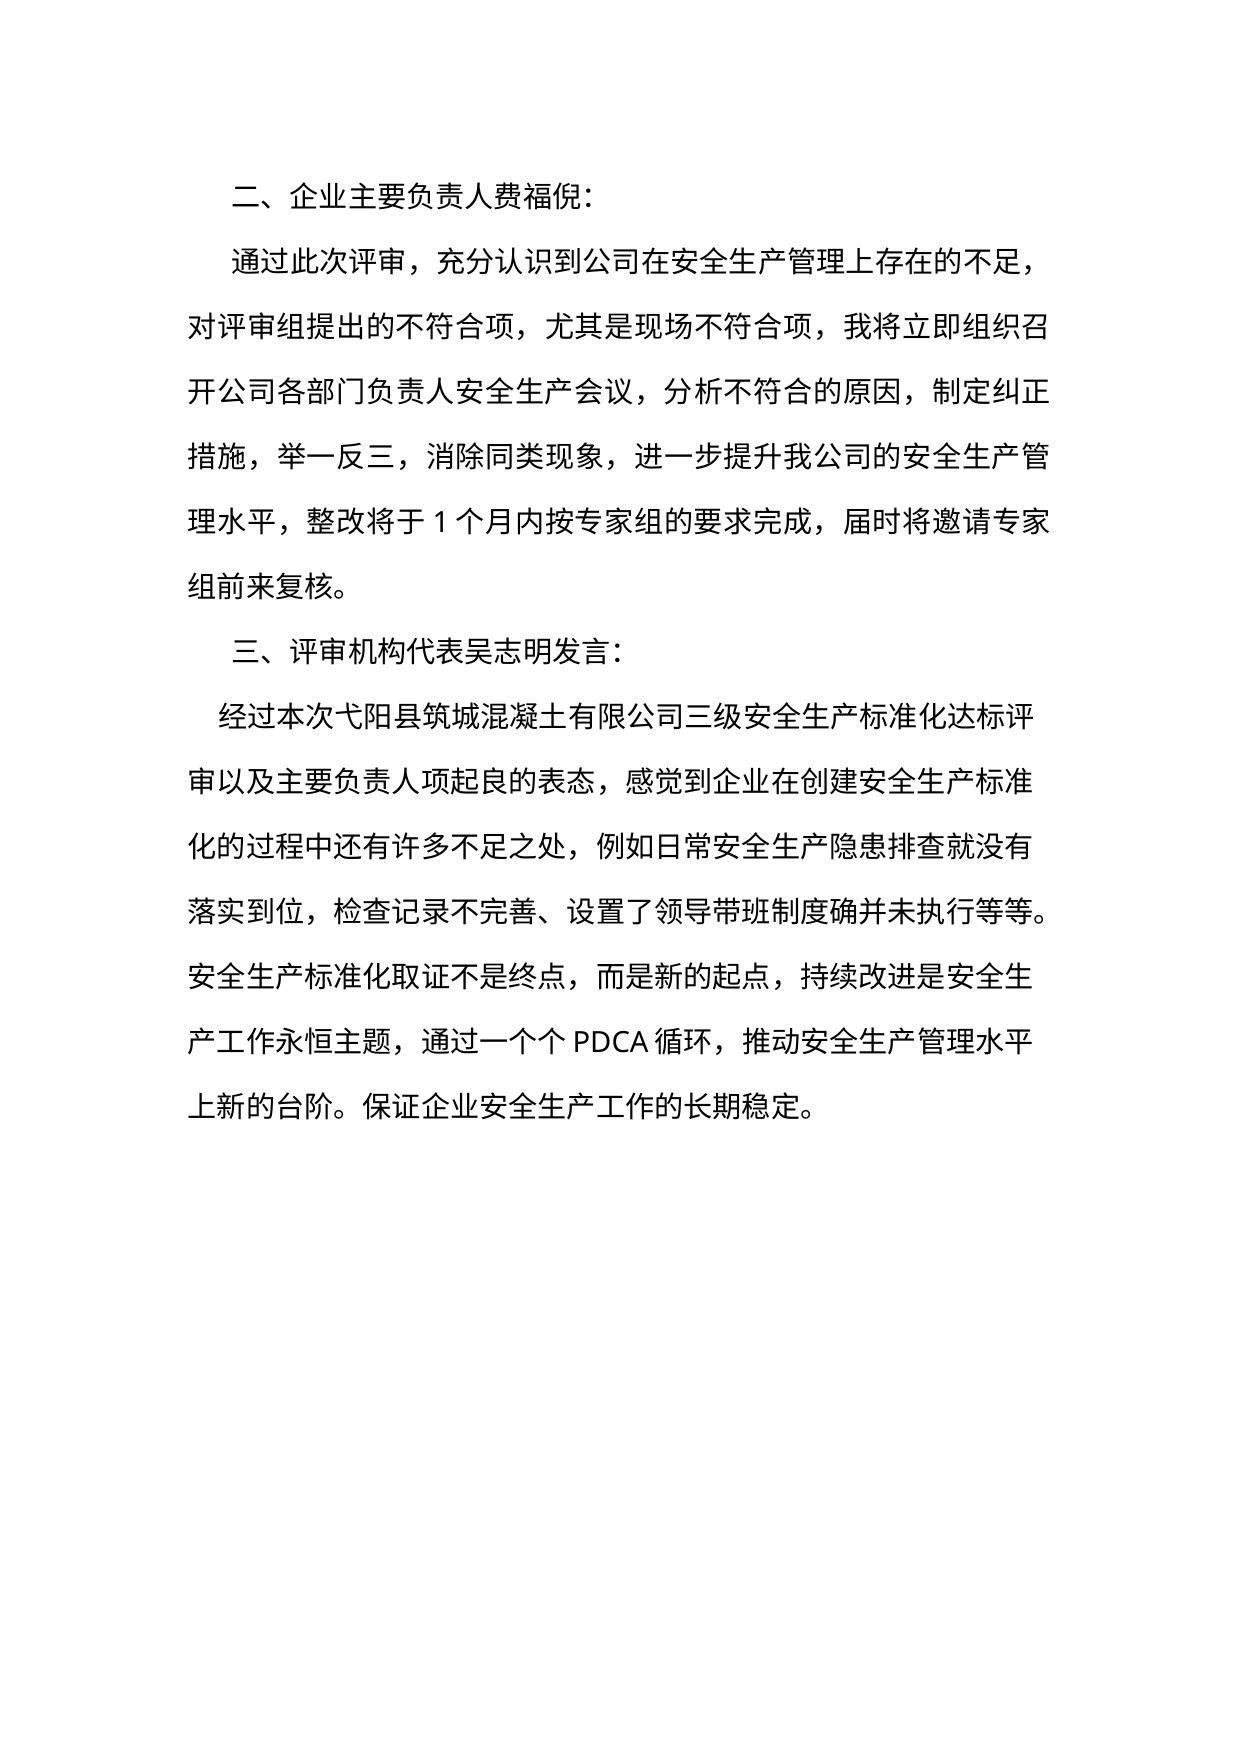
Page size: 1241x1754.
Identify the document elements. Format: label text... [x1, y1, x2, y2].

text 三、评审机构代表吴志明发言： [187, 617, 1053, 682]
text 通过此次评审，充分认识到公司在安全生产管理上存在的不足，对评审组提出的不符合项，尤其是现场不符合项，我将立即组织召开公司各部门负责人安全生产会议，分析不符合的原因，制定纠正措施，举一反三，消除同类现象，进一步提升我公司的安全生产管理水平，整改将于1个月内按专家组的要求完成，届时将邀请专家组前来复核。 [187, 227, 1053, 617]
text 二、企业主要负责人费福倪： [187, 162, 1053, 227]
text 经过本次弋阳县筑城混凝土有限公司三级安全生产标准化达标评审以及主要负责人项起良的表态，感觉到企业在创建安全生产标准化的过程中还有许多不足之处，例如日常安全生产隐患排查就没有落实到位，检查记录不完善、设置了领导带班制度确并未执行等等。安全生产标准化取证不是终点，而是新的起点，持续改进是安全生产工作永恒主题，通过一个个PDCA循环，推动安全生产管理水平上新的台阶。保证企业安全生产工作的长期稳定。 [187, 682, 1053, 1137]
